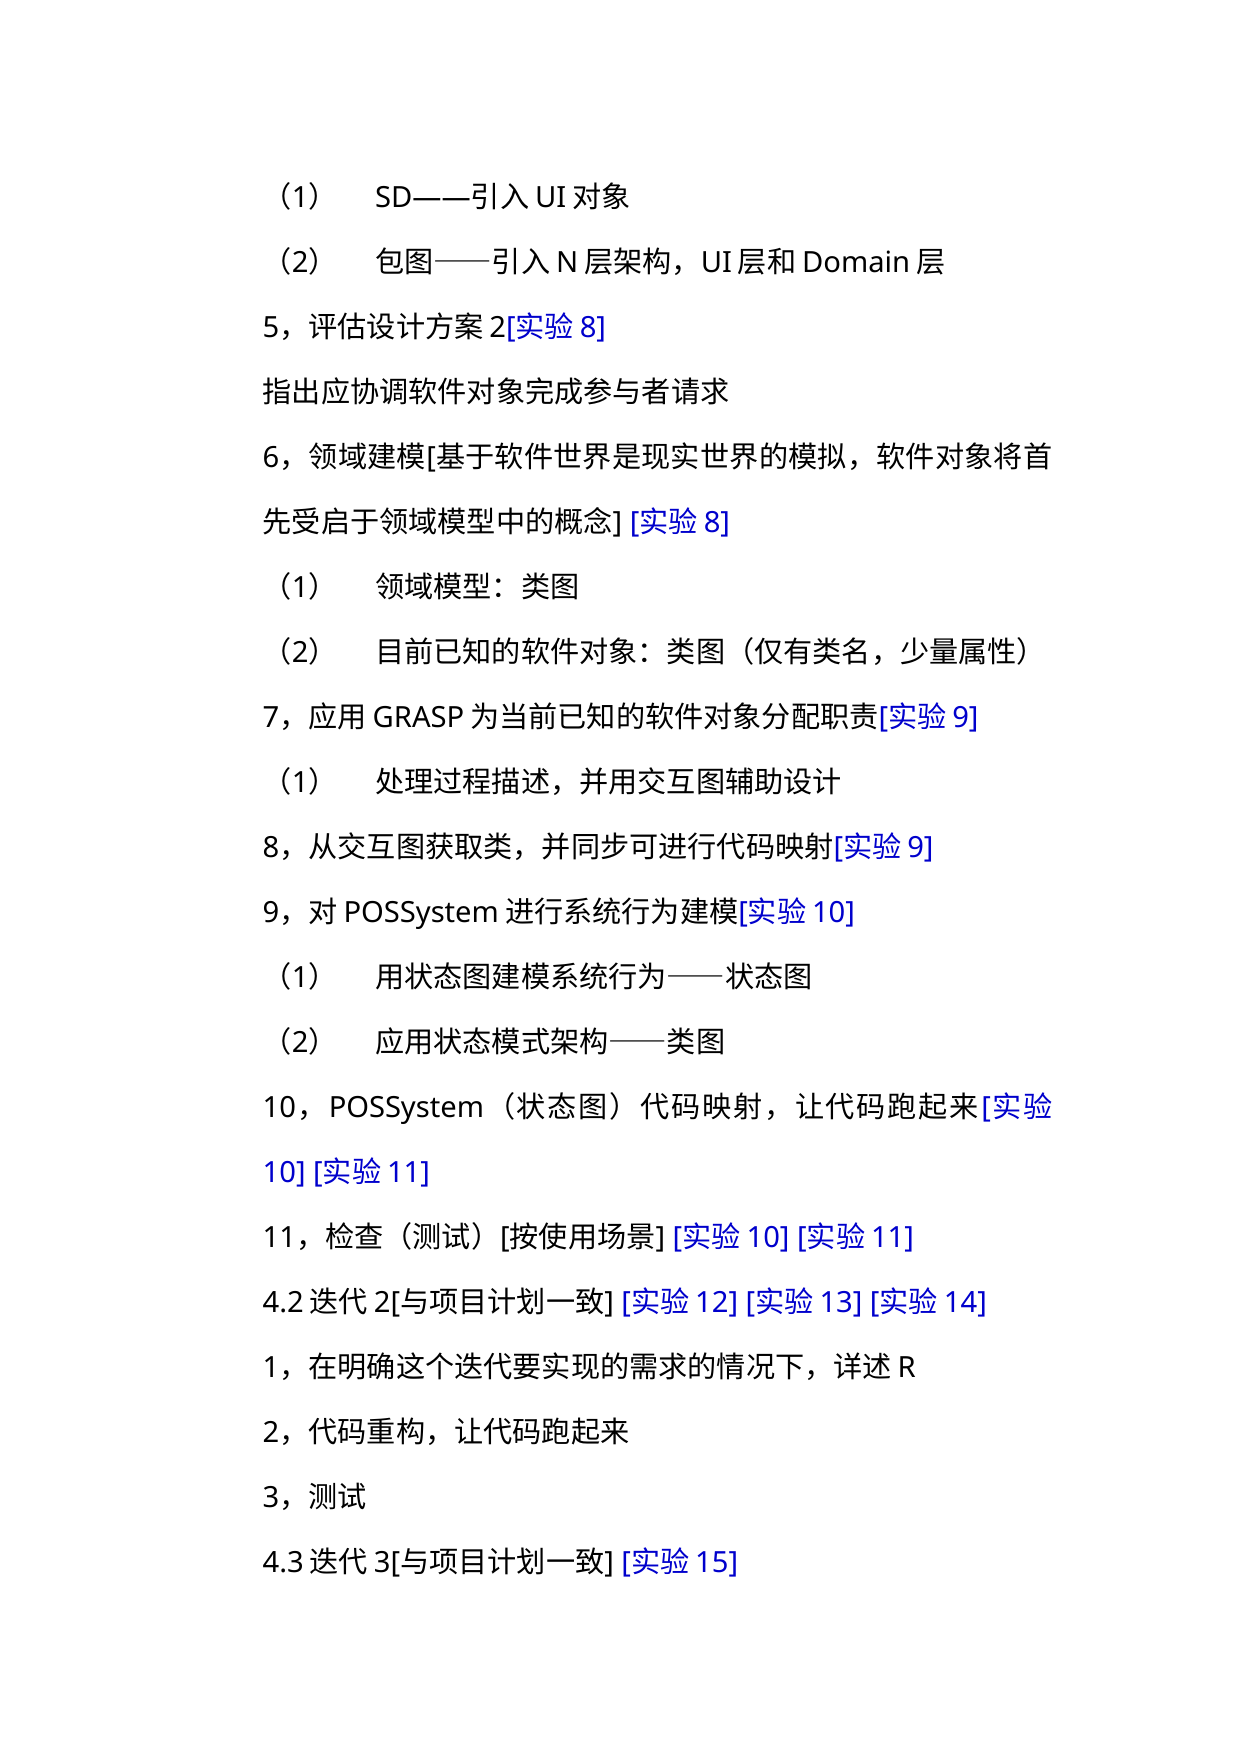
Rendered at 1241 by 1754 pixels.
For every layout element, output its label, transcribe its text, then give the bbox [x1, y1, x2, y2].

text 11，检查（测试）[按使用场景] [实验10] [实验11] [262, 1202, 1053, 1267]
list 领域模型：类图 [262, 552, 1053, 617]
text 8，从交互图获取类，并同步可进行代码映射[实验9] [262, 812, 1053, 877]
text 9，对POSSystem进行系统行为建模[实验10] [262, 877, 1053, 942]
text 6，领域建模[基于软件世界是现实世界的模拟，软件对象将首先受启于领域模型中的概念] [实验8] [262, 422, 1053, 552]
text 2，代码重构，让代码跑起来 [262, 1397, 1053, 1462]
text 10，POSSystem（状态图）代码映射，让代码跑起来[实验10] [实验11] [262, 1072, 1053, 1202]
text 5，评估设计方案2[实验8] [262, 292, 1053, 357]
text 1，在明确这个迭代要实现的需求的情况下，详述R [262, 1332, 1053, 1397]
list 4.3迭代3[与项目计划一致] [实验15] [262, 1527, 1053, 1592]
list 目前已知的软件对象：类图（仅有类名，少量属性） [262, 617, 1053, 682]
text 指出应协调软件对象完成参与者请求 [262, 357, 1053, 422]
list SD——引入UI对象 [262, 162, 1053, 227]
list 处理过程描述，并用交互图辅助设计 [262, 747, 1053, 812]
list 4.2迭代2[与项目计划一致] [实验12] [实验13] [实验14] [262, 1267, 1053, 1332]
list 应用状态模式架构——类图 [262, 1007, 1053, 1072]
list 用状态图建模系统行为——状态图 [262, 942, 1053, 1007]
text 3，测试 [262, 1462, 1053, 1527]
list 包图——引入N层架构，UI层和Domain层 [262, 227, 1053, 292]
text 7，应用GRASP为当前已知的软件对象分配职责[实验9] [262, 682, 1053, 747]
